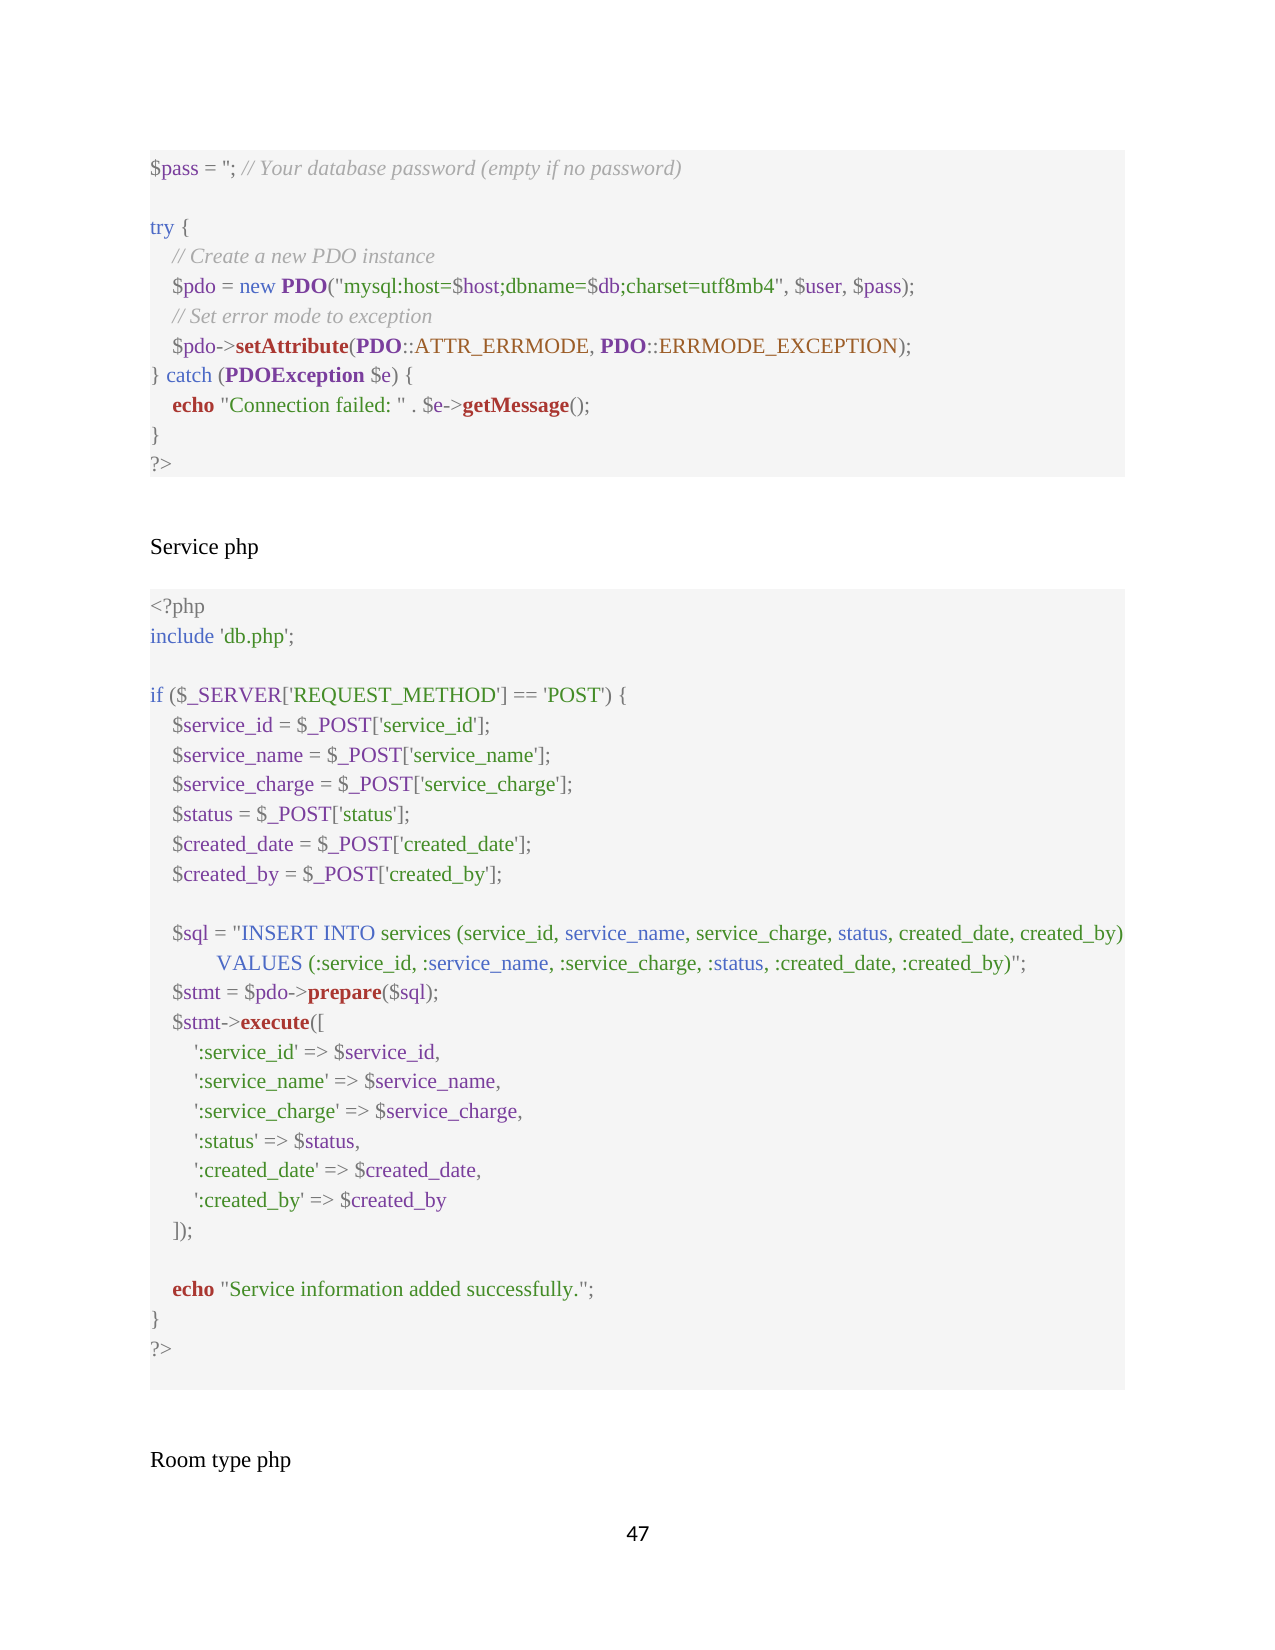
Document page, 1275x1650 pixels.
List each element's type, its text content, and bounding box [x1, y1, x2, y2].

text $service_id = $_POST['service_id']; [150, 708, 1125, 737]
text $pass = ''; // Your database password (empty if no password) [150, 150, 1125, 180]
text ]); [150, 1212, 1125, 1242]
text include 'db.php'; [150, 618, 1125, 648]
text ?> [150, 447, 1125, 477]
text } [150, 1301, 1125, 1331]
text $pdo = new PDO("mysql:host=$host;dbname=$db;charset=utf8mb4", $user, $pass); [150, 269, 1125, 298]
text Room type php [150, 1447, 1125, 1473]
text VALUES (:service_id, :service_name, :service_charge, :status, :created_date, :created_by)"; [150, 945, 1125, 975]
text ?> [150, 1331, 1125, 1361]
text } [150, 417, 1125, 447]
text $created_by = $_POST['created_by']; [150, 856, 1125, 886]
text $stmt->execute([ [150, 1004, 1125, 1034]
text ':status' => $status, [150, 1123, 1125, 1153]
text $pdo->setAttribute(PDO::ATTR_ERRMODE, PDO::ERRMODE_EXCEPTION); [150, 328, 1125, 358]
text $sql = "INSERT INTO services (service_id, service_name, service_charge, status, created_date, created_by) [150, 915, 1125, 945]
text if ($_SERVER['REQUEST_METHOD'] == 'POST') { [150, 678, 1125, 708]
text ':service_name' => $service_name, [150, 1064, 1125, 1093]
text $status = $_POST['status']; [150, 797, 1125, 826]
text $service_charge = $_POST['service_charge']; [150, 767, 1125, 797]
text // Create a new PDO instance [150, 239, 1125, 269]
text ':created_date' => $created_date, [150, 1153, 1125, 1183]
text ':service_charge' => $service_charge, [150, 1093, 1125, 1123]
text ':service_id' => $service_id, [150, 1034, 1125, 1064]
text // Set error mode to exception [150, 298, 1125, 328]
text ':created_by' => $created_by [150, 1183, 1125, 1212]
text Service php [150, 533, 1125, 559]
text $stmt = $pdo->prepare($sql); [150, 975, 1125, 1004]
text $created_date = $_POST['created_date']; [150, 826, 1125, 856]
text echo "Connection failed: " . $e->getMessage(); [150, 387, 1125, 417]
text } catch (PDOException $e) { [150, 358, 1125, 387]
text try { [150, 209, 1125, 239]
text $service_name = $_POST['service_name']; [150, 737, 1125, 767]
text echo "Service information added successfully."; [150, 1272, 1125, 1301]
text <?php [150, 589, 1125, 618]
